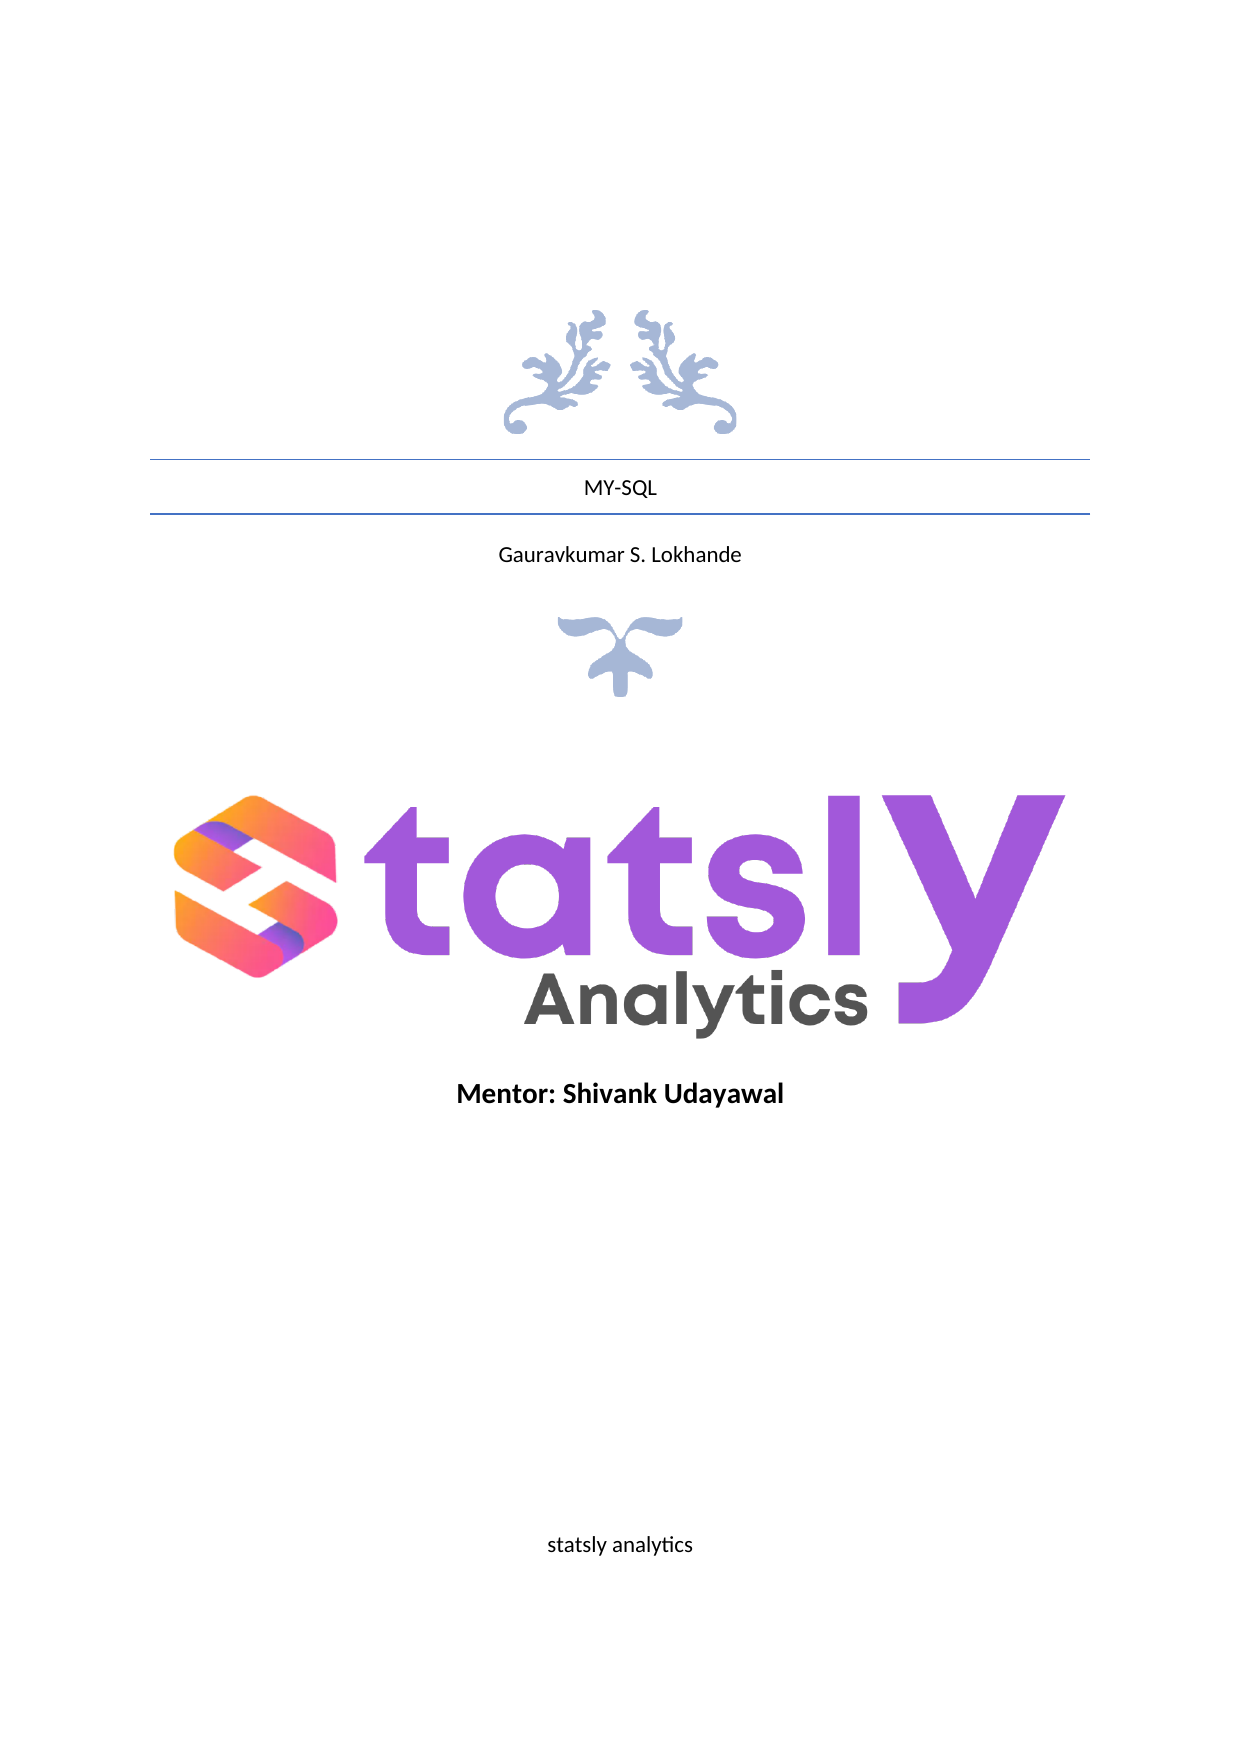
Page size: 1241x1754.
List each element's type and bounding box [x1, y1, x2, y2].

picture [150, 762, 1091, 1056]
